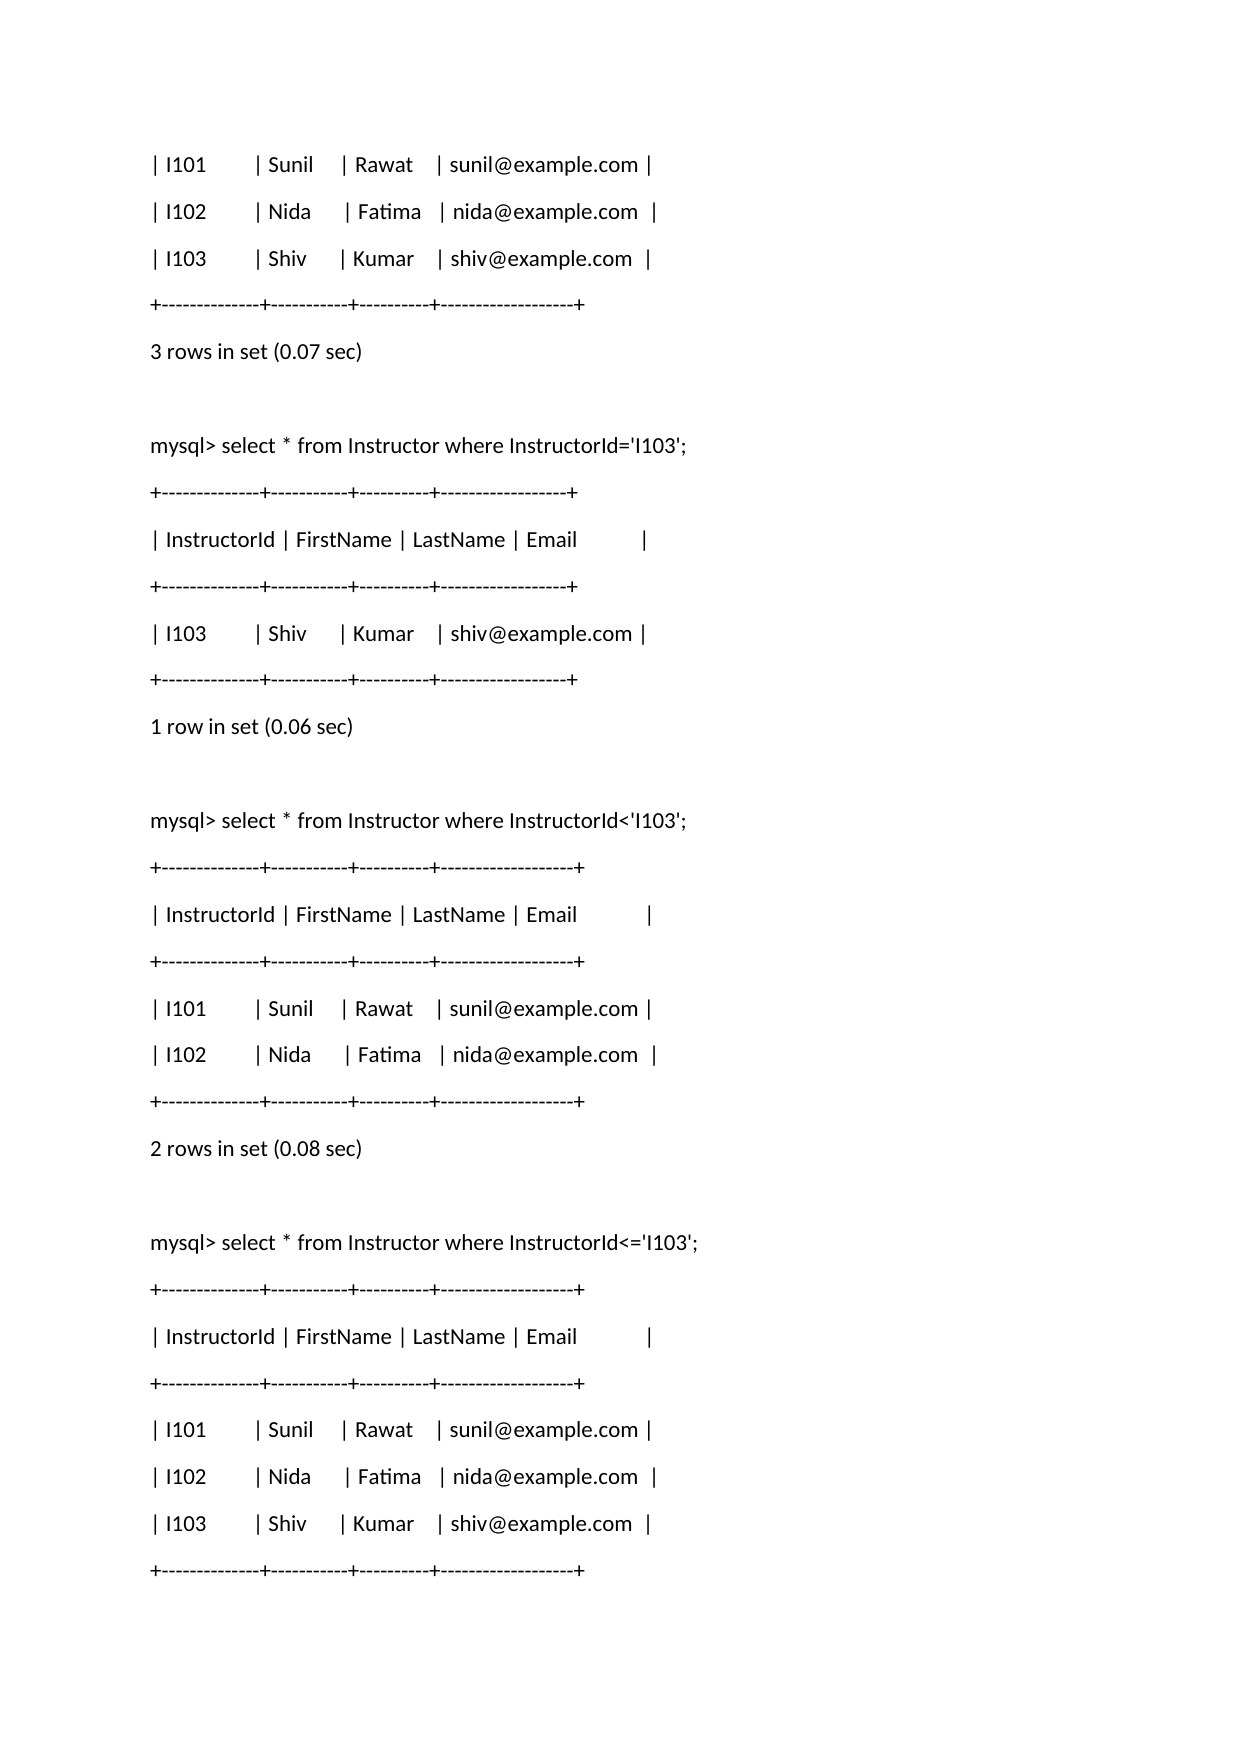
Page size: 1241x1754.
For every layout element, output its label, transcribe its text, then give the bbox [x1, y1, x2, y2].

text +--------------+-----------+----------+-------------------+ [150, 1087, 1090, 1116]
text | InstructorId | FirstName | LastName | Email | [150, 525, 1090, 553]
text +--------------+-----------+----------+------------------+ [150, 572, 1090, 600]
text | I103 | Shiv | Kumar | shiv@example.com | [150, 1509, 1090, 1537]
text 1 row in set (0.06 sec) [150, 712, 1090, 741]
text +--------------+-----------+----------+------------------+ [150, 478, 1090, 506]
text | I101 | Sunil | Rawat | sunil@example.com | [150, 150, 1090, 178]
text | InstructorId | FirstName | LastName | Email | [150, 1322, 1090, 1350]
text | I101 | Sunil | Rawat | sunil@example.com | [150, 1416, 1090, 1444]
text +--------------+-----------+----------+-------------------+ [150, 947, 1090, 975]
text | I103 | Shiv | Kumar | shiv@example.com | [150, 619, 1090, 647]
text 2 rows in set (0.08 sec) [150, 1134, 1090, 1162]
text | I103 | Shiv | Kumar | shiv@example.com | [150, 244, 1090, 272]
text | I102 | Nida | Fatima | nida@example.com | [150, 1041, 1090, 1069]
text +--------------+-----------+----------+-------------------+ [150, 1275, 1090, 1303]
text | I101 | Sunil | Rawat | sunil@example.com | [150, 994, 1090, 1022]
text mysql> select * from Instructor where InstructorId<='I103'; [150, 1228, 1090, 1256]
text | InstructorId | FirstName | LastName | Email | [150, 900, 1090, 928]
text +--------------+-----------+----------+-------------------+ [150, 853, 1090, 881]
text +--------------+-----------+----------+------------------+ [150, 666, 1090, 694]
text +--------------+-----------+----------+-------------------+ [150, 1556, 1090, 1584]
text | I102 | Nida | Fatima | nida@example.com | [150, 1462, 1090, 1491]
text mysql> select * from Instructor where InstructorId='I103'; [150, 431, 1090, 459]
text 3 rows in set (0.07 sec) [150, 337, 1090, 366]
text +--------------+-----------+----------+-------------------+ [150, 1369, 1090, 1397]
text mysql> select * from Instructor where InstructorId<'I103'; [150, 806, 1090, 834]
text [150, 291, 1090, 319]
text | I102 | Nida | Fatima | nida@example.com | [150, 197, 1090, 225]
